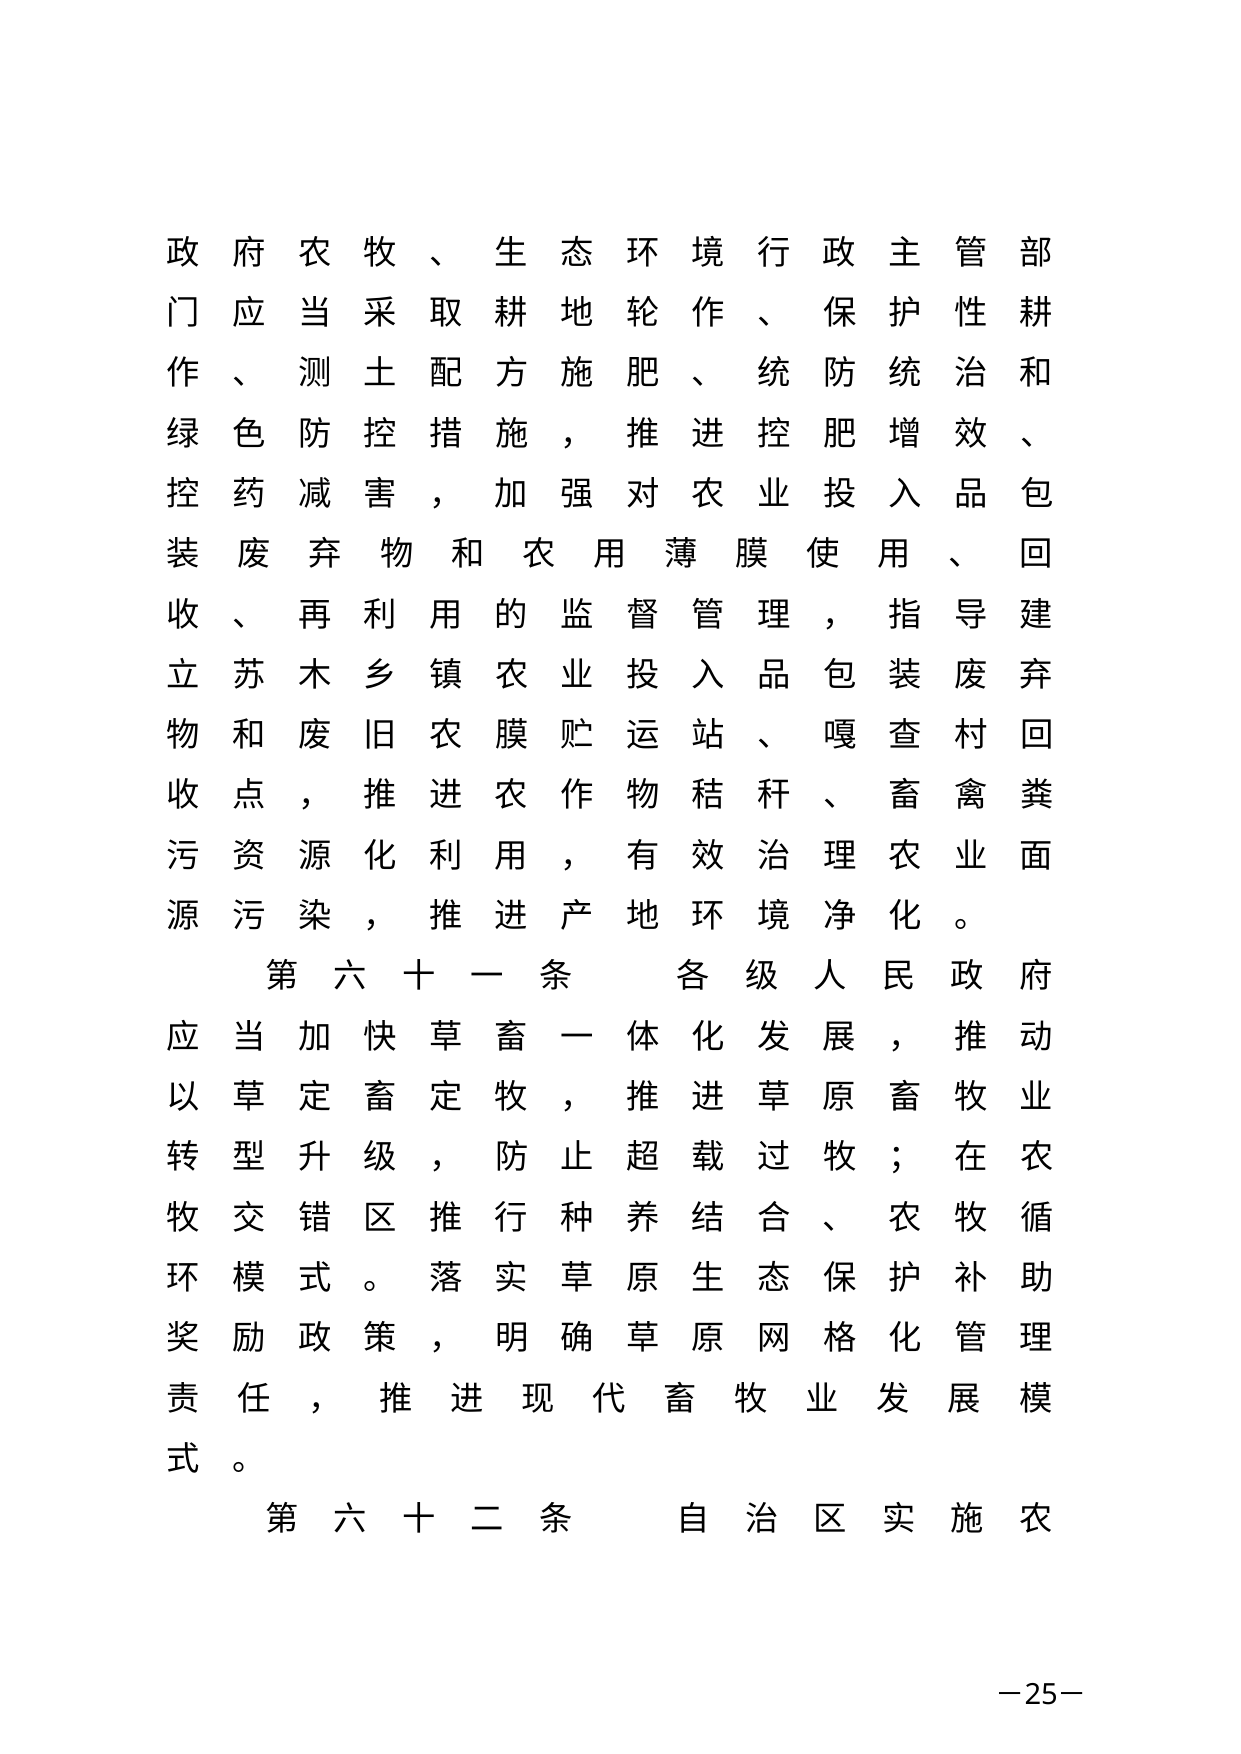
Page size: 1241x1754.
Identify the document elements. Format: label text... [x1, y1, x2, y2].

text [167, 1486, 1085, 1546]
text 第六十一条 各级人民政府应当加快草畜一体化发展，推动以草定畜定牧，推进草原畜牧业转型升级，防止超载过牧；在农牧交错区推行种养结合、农牧循环模式。落实草原生态保护补助奖励政策，明确草原网格化管理责任，推进现代畜牧业发展模式。 [167, 943, 1085, 1486]
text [167, 219, 1085, 943]
